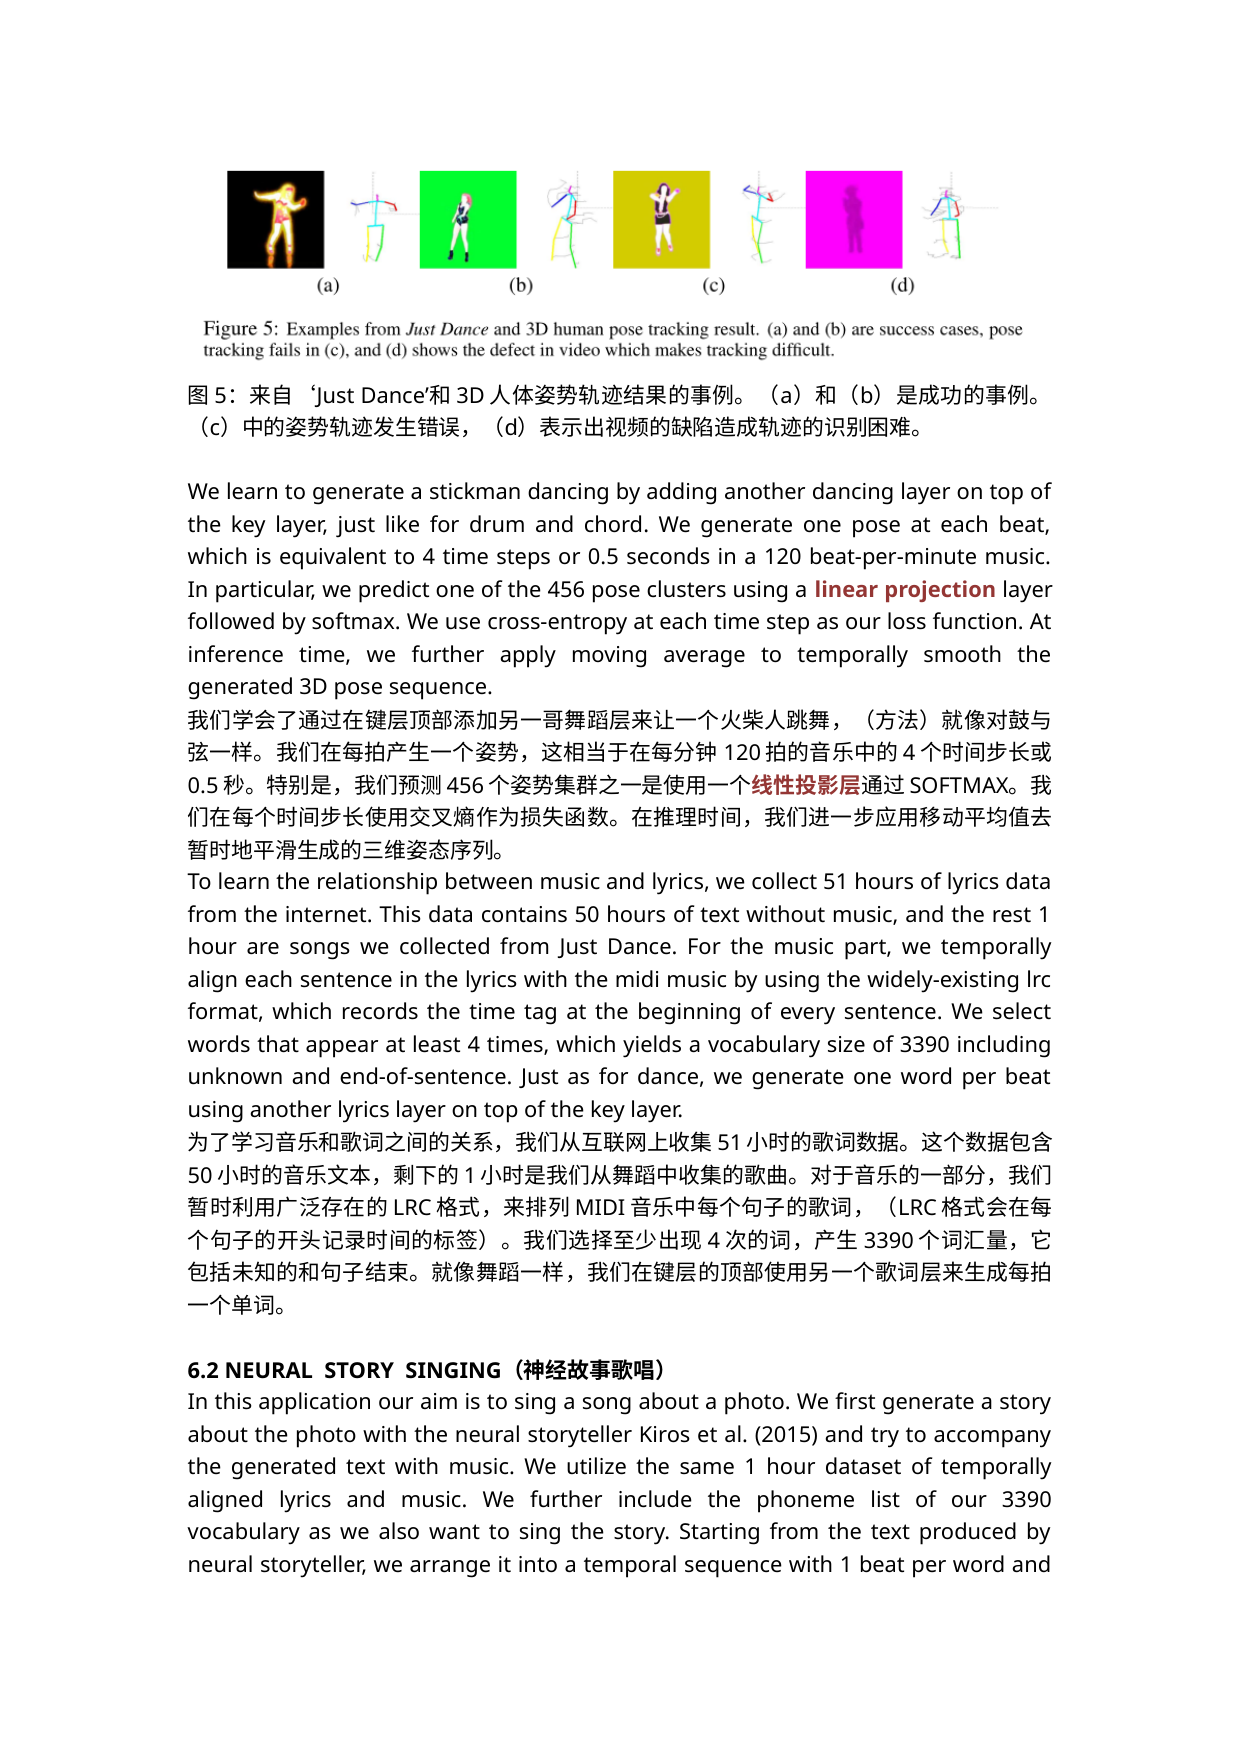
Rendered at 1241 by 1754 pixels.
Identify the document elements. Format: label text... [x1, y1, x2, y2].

picture [187, 150, 1052, 375]
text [187, 1385, 1053, 1580]
text 6.2 NEURAL STORY SINGING（神经故事歌唱） [187, 1352, 1053, 1385]
text We learn to generate a stickman dancing by adding another dancing layer on top of the key layer, just like for drum and chord. We generate one pose at each beat, which is equivalent to 4 time steps or 0.5 seconds in a 120 beat-per-minute music. In particular, we predict one of the 456 pose clusters using a linear projection layer followed by softmax. We use cross-entropy at each time step as our loss function. At inference time, we further apply moving average to temporally smooth the generated 3D pose sequence. [187, 475, 1053, 702]
text To learn the relationship between music and lyrics, we collect 51 hours of lyrics data from the internet. This data contains 50 hours of text without music, and the rest 1 hour are songs we collected from Just Dance. For the music part, we temporally align each sentence in the lyrics with the midi music by using the widely-existing lrc format, which records the time tag at the beginning of every sentence. We select words that appear at least 4 times, which yields a vocabulary size of 3390 including unknown and end-of-sentence. Just as for dance, we generate one word per beat using another lyrics layer on top of the key layer. [187, 865, 1053, 1125]
text 我们学会了通过在键层顶部添加另一哥舞蹈层来让一个火柴人跳舞，（方法）就像对鼓与弦一样。我们在每拍产生一个姿势，这相当于在每分钟120拍的音乐中的4个时间步长或0.5秒。特别是，我们预测456个姿势集群之一是使用一个线性投影层通过SOFTMAX。我们在每个时间步长使用交叉熵作为损失函数。在推理时间，我们进一步应用移动平均值去暂时地平滑生成的三维姿态序列。 [187, 702, 1053, 865]
text 图5：来自‘Just Dance’和3D人体姿势轨迹结果的事例。（a）和（b）是成功的事例。（c）中的姿势轨迹发生错误，（d）表示出视频的缺陷造成轨迹的识别困难。 [187, 377, 1053, 442]
text 为了学习音乐和歌词之间的关系，我们从互联网上收集51小时的歌词数据。这个数据包含50小时的音乐文本，剩下的1小时是我们从舞蹈中收集的歌曲。对于音乐的一部分，我们暂时利用广泛存在的LRC格式，来排列MIDI音乐中每个句子的歌词，（LRC格式会在每个句子的开头记录时间的标签）。我们选择至少出现4次的词，产生3390个词汇量，它包括未知的和句子结束。就像舞蹈一样，我们在键层的顶部使用另一个歌词层来生成每拍一个单词。 [187, 1125, 1053, 1320]
